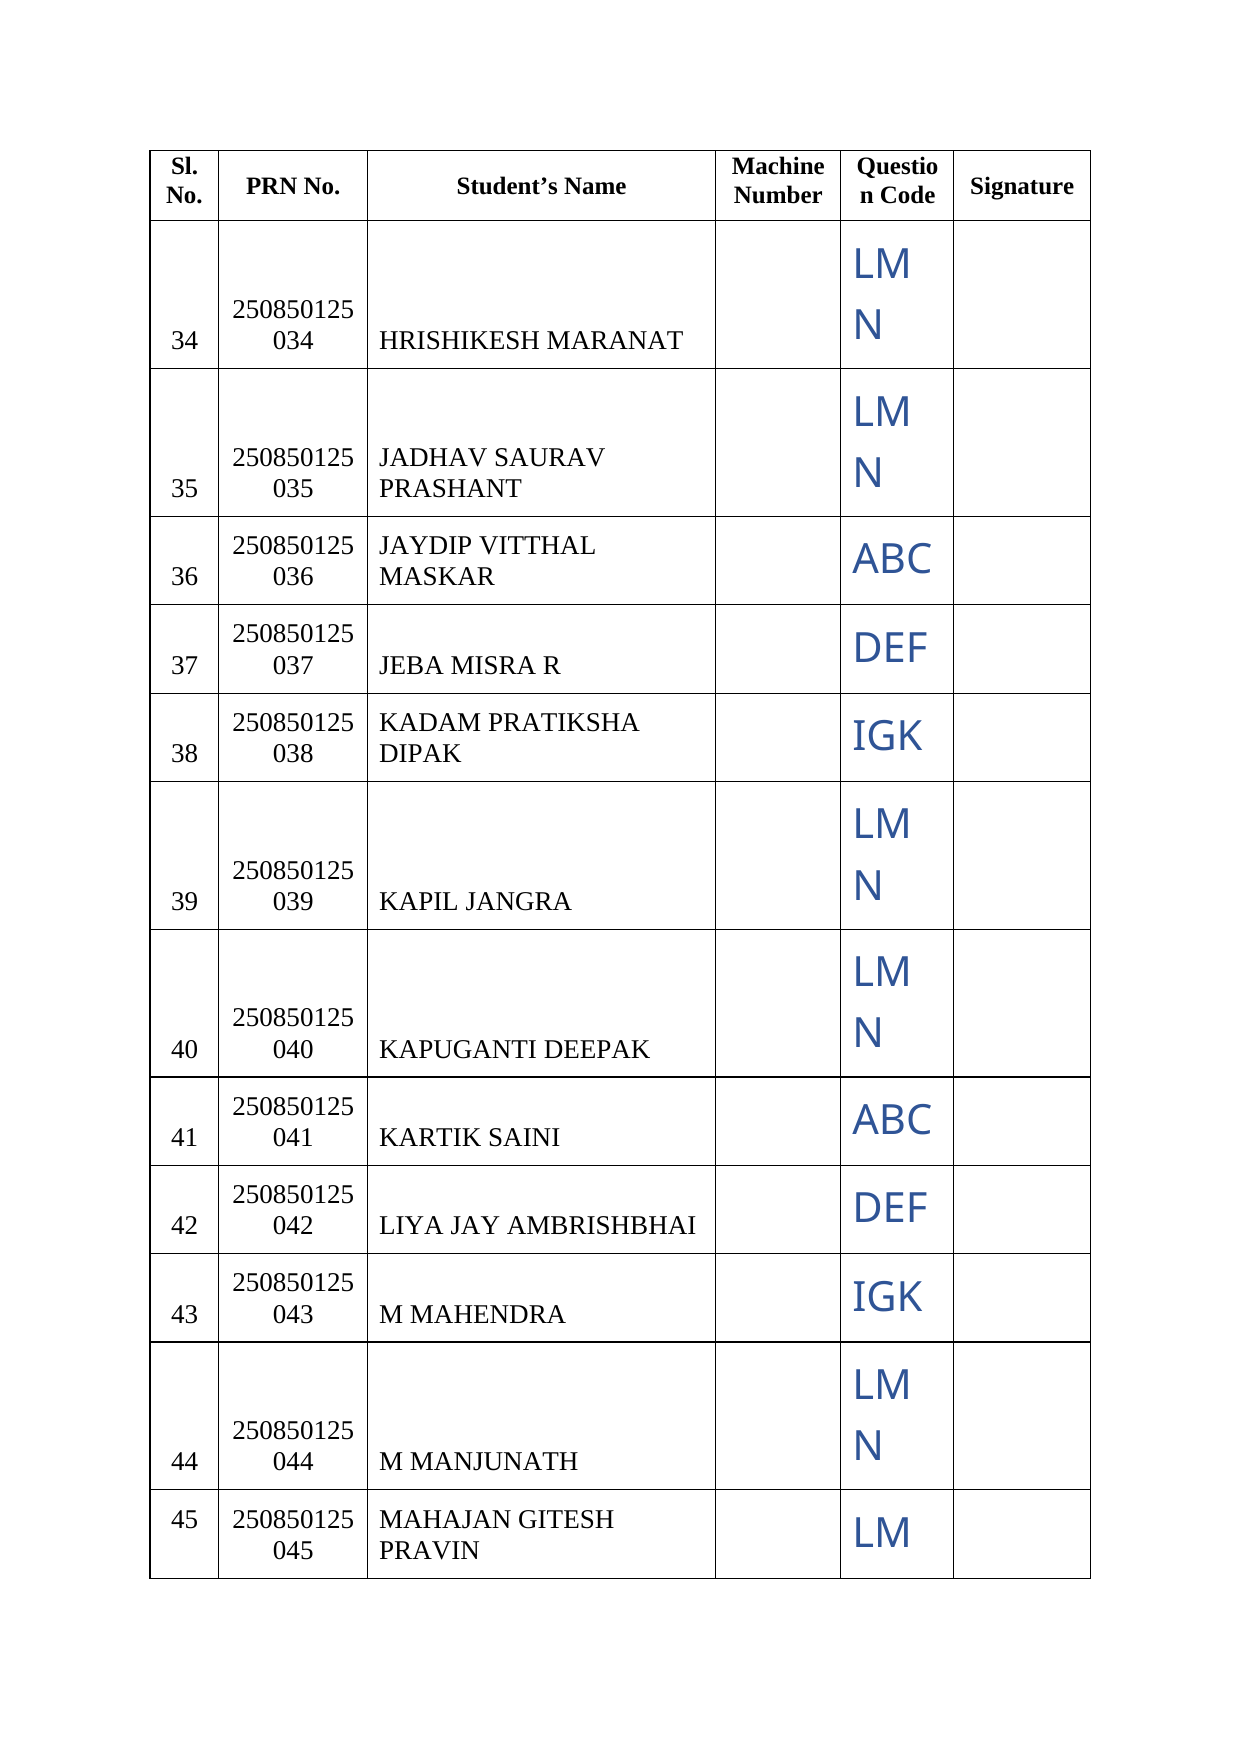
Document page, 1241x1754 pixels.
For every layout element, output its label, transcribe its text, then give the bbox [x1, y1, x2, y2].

table_cell [954, 1166, 1090, 1253]
table_cell 39 [151, 782, 218, 928]
table_cell ABC [841, 517, 953, 604]
table_cell LMN [841, 930, 953, 1076]
table_cell 250850125041 [219, 1078, 367, 1165]
table_cell 250850125044 [219, 1343, 367, 1489]
table_cell 42 [151, 1166, 218, 1253]
table_cell 250850125043 [219, 1254, 367, 1341]
table_cell [954, 1254, 1090, 1341]
table_cell LMN [841, 221, 953, 368]
table_cell M MAHENDRA [368, 1254, 715, 1341]
table_cell [716, 605, 840, 692]
table_cell LMN [841, 1490, 953, 1577]
table_cell LIYA JAY AMBRISHBHAI [368, 1166, 715, 1253]
table_cell 44 [151, 1343, 218, 1489]
table_header PRN No. [219, 151, 367, 220]
table_cell 38 [151, 694, 218, 781]
table_cell [716, 1343, 840, 1489]
table_cell [954, 1343, 1090, 1489]
table_cell [716, 517, 840, 604]
table_cell [954, 1078, 1090, 1165]
table_cell [716, 221, 840, 368]
table_cell 250850125034 [219, 221, 367, 368]
table_cell KAPIL JANGRA [368, 782, 715, 928]
table_cell [716, 694, 840, 781]
table_cell ABC [841, 1078, 953, 1165]
table_cell LMN [841, 1343, 953, 1489]
table_cell [716, 782, 840, 928]
table_cell IGK [841, 694, 953, 781]
table_cell [954, 1490, 1090, 1577]
table_cell [716, 1254, 840, 1341]
table_cell [716, 369, 840, 516]
table_cell [954, 221, 1090, 368]
table_cell DEF [841, 1166, 953, 1253]
table_header Question Code [841, 151, 953, 220]
table_cell 250850125042 [219, 1166, 367, 1253]
table_cell JADHAV SAURAV PRASHANT [368, 369, 715, 516]
table_cell [954, 782, 1090, 928]
table_cell JEBA MISRA R [368, 605, 715, 692]
table_header Student’s Name [368, 151, 715, 220]
table_cell [716, 930, 840, 1076]
table_cell 250850125035 [219, 369, 367, 516]
table_cell [954, 605, 1090, 692]
table_cell 36 [151, 517, 218, 604]
table_cell 250850125037 [219, 605, 367, 692]
table_header Signature [954, 151, 1090, 220]
table_cell KARTIK SAINI [368, 1078, 715, 1165]
table_cell [954, 517, 1090, 604]
table_cell 250850125045 [219, 1490, 367, 1577]
table_cell 43 [151, 1254, 218, 1341]
table_header Sl. No. [151, 151, 218, 220]
table_cell LMN [841, 369, 953, 516]
table_cell 250850125036 [219, 517, 367, 604]
table_cell M MANJUNATH [368, 1343, 715, 1489]
table_cell 250850125038 [219, 694, 367, 781]
table_cell 40 [151, 930, 218, 1076]
table_cell 41 [151, 1078, 218, 1165]
table_cell [716, 1490, 840, 1577]
table_cell [716, 1166, 840, 1253]
table_cell DEF [841, 605, 953, 692]
table_cell 45 [151, 1490, 218, 1577]
table_header Machine Number [716, 151, 840, 220]
table_cell LMN [841, 782, 953, 928]
table_cell KADAM PRATIKSHA DIPAK [368, 694, 715, 781]
table_cell JAYDIP VITTHAL MASKAR [368, 517, 715, 604]
table_cell 34 [151, 221, 218, 368]
table_cell [954, 694, 1090, 781]
table_cell HRISHIKESH MARANAT [368, 221, 715, 368]
table_cell MAHAJAN GITESH PRAVIN [368, 1490, 715, 1577]
table_cell KAPUGANTI DEEPAK [368, 930, 715, 1076]
table_cell [716, 1078, 840, 1165]
table_cell 35 [151, 369, 218, 516]
table_cell IGK [841, 1254, 953, 1341]
table_cell 250850125040 [219, 930, 367, 1076]
table_cell 37 [151, 605, 218, 692]
table_cell [954, 930, 1090, 1076]
table_cell 250850125039 [219, 782, 367, 928]
table_cell [954, 369, 1090, 516]
